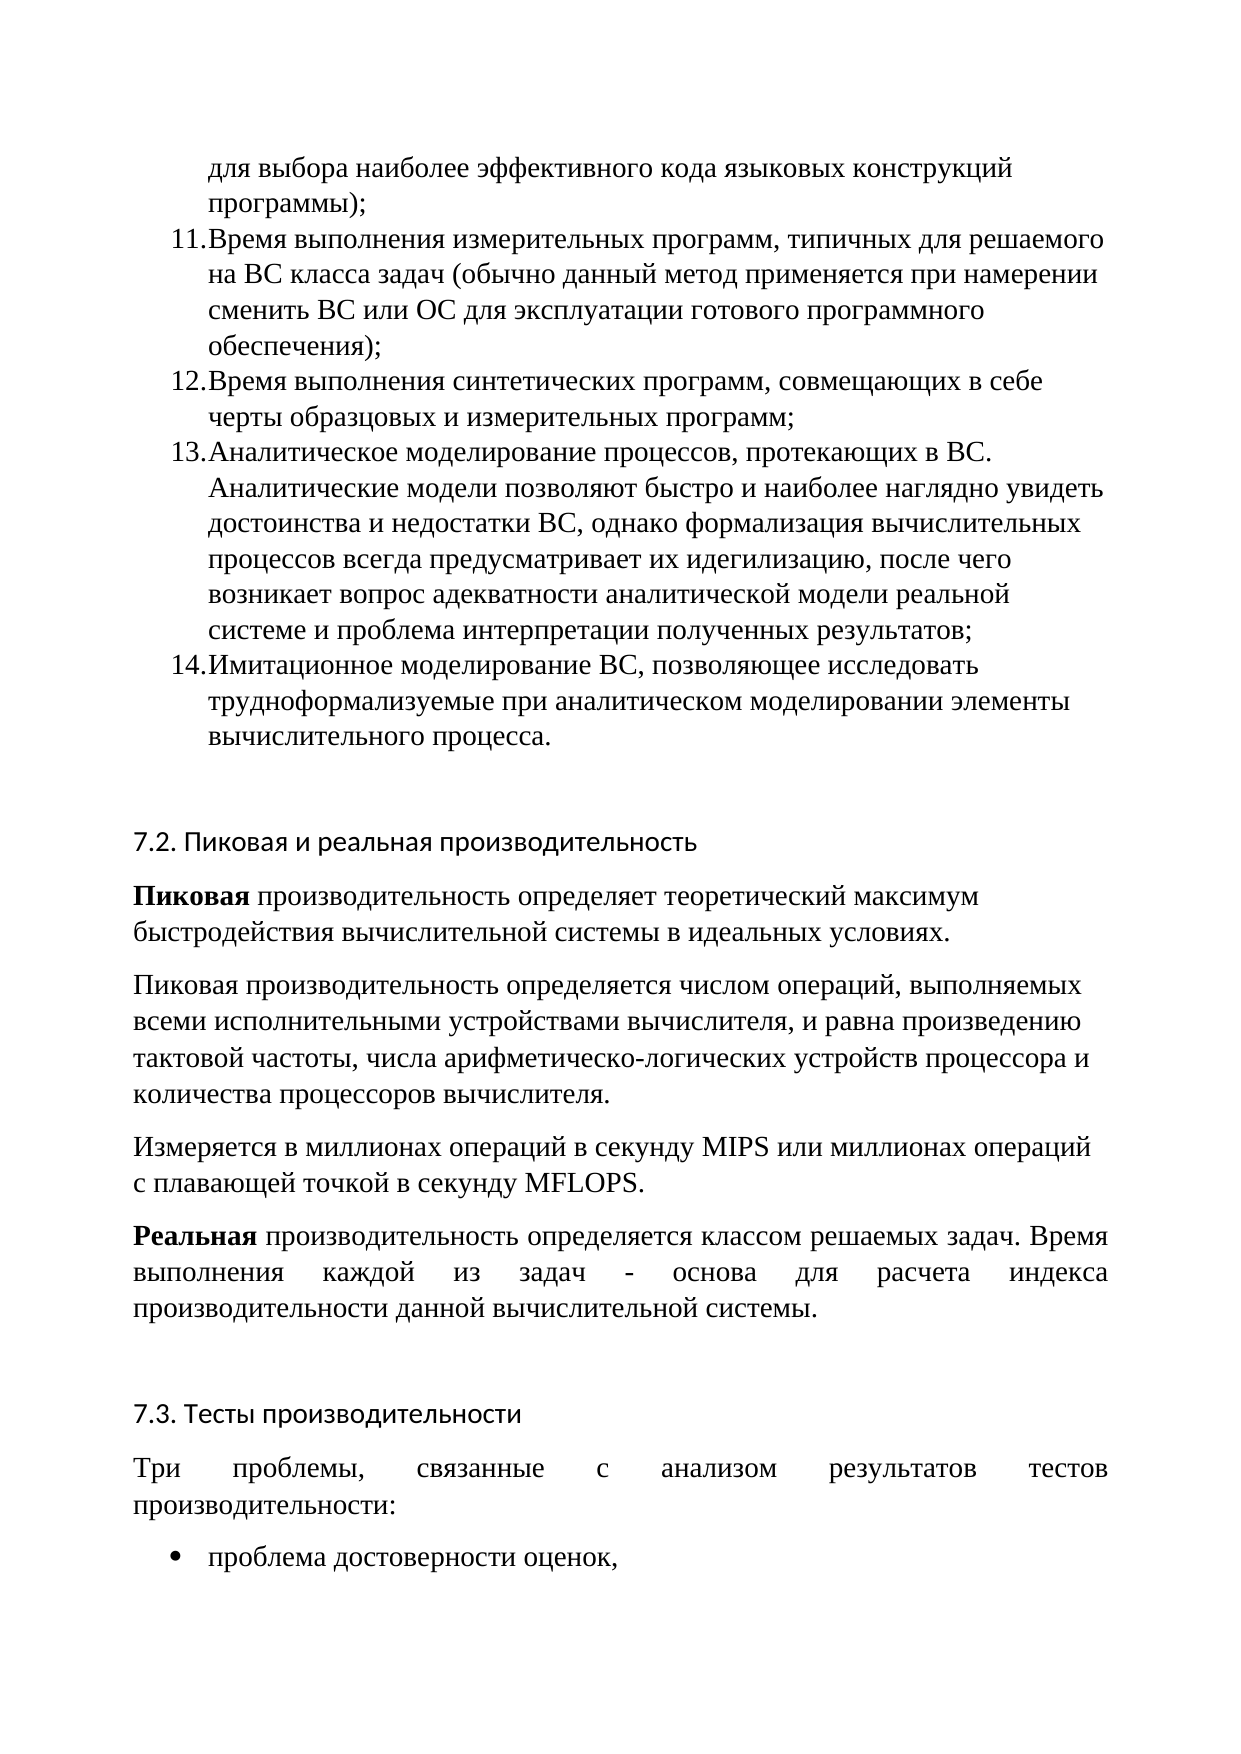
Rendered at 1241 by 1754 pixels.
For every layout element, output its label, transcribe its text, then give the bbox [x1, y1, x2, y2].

list Время выполнения измерительных программ, типичных для решаемого на ВС класса задач (обычно данный метод применяется при намерении сменить ВС или ОС для эксплуатации готового программного обеспечения); [170, 221, 1109, 361]
text Три проблемы, связанные с анализом результатов тестов производительности: [133, 1451, 1109, 1520]
list Имитационное моделирование ВС, позволяющее исследовать трудноформализуемые при аналитическом моделировании элементы вычислительного процесса. [170, 647, 1109, 752]
text Реальная производительность определяется классом решаемых задач. Время выполнения каждой из задач - основа для расчета индекса производительности данной вычислительной системы. [133, 1218, 1109, 1323]
list Аналитическое моделирование процессов, протекающих в ВС. Аналитические модели позволяют быстро и наиболее наглядно увидеть достоинства и недостатки ВС, однако формализация вычислительных процессов всегда предусматривает их идегилизацию, после чего возникает вопрос адекватности аналитической модели реальной системе и проблема интерпретации полученных результатов; [170, 434, 1109, 645]
text 7.3. Тесты производительности [133, 1396, 1109, 1431]
text 7.2. Пиковая и реальная производительность [133, 823, 1109, 859]
text Измеряется в миллионах операций в секунду MIPS или миллионах операций с плавающей точкой в секунду MFLOPS. [133, 1129, 1109, 1198]
list проблема достоверности оценок, [170, 1539, 1109, 1573]
text Пиковая производительность определяет теоретический максимум быстродействия вычислительной системы в идеальных условиях. [133, 878, 1109, 948]
text Пиковая производительность определяется числом операций, выполняемых всеми исполнительными устройствами вычислителя, и равна произведению тактовой частоты, числа арифметическо-логических устройств процессора и количества процессоров вычислителя. [133, 967, 1109, 1109]
list Время выполнения синтетических программ, совмещающих в себе черты образцовых и измерительных программ; [170, 363, 1109, 432]
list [170, 150, 1109, 219]
